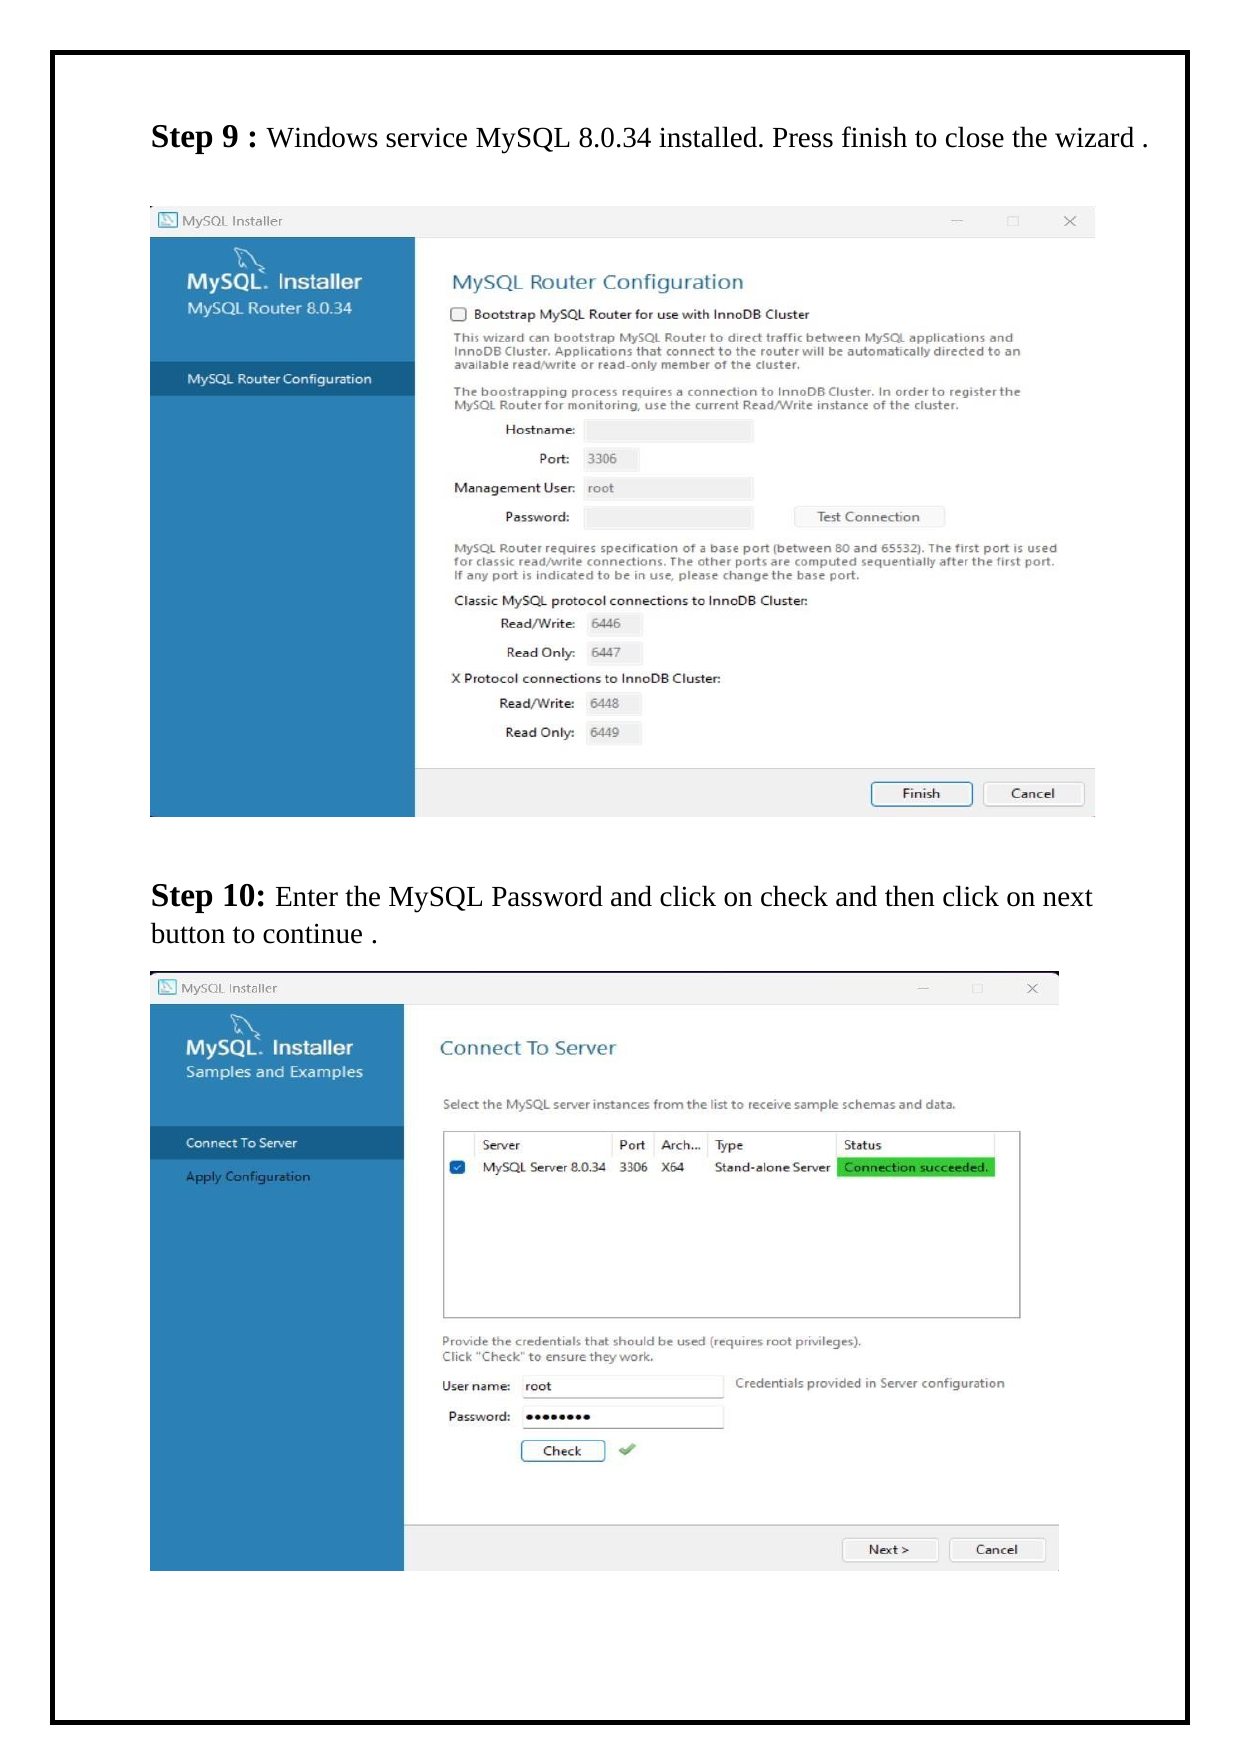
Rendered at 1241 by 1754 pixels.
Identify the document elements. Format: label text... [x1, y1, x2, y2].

text Step 9 : Windows service MySQL 8.0.34 installed. Press finish to close the wizard . [151, 116, 1182, 155]
picture [150, 206, 1096, 817]
picture [150, 971, 1059, 1571]
text Step 10: Enter the MySQL Password and click on check and then click on next button to continue . [151, 876, 1164, 949]
